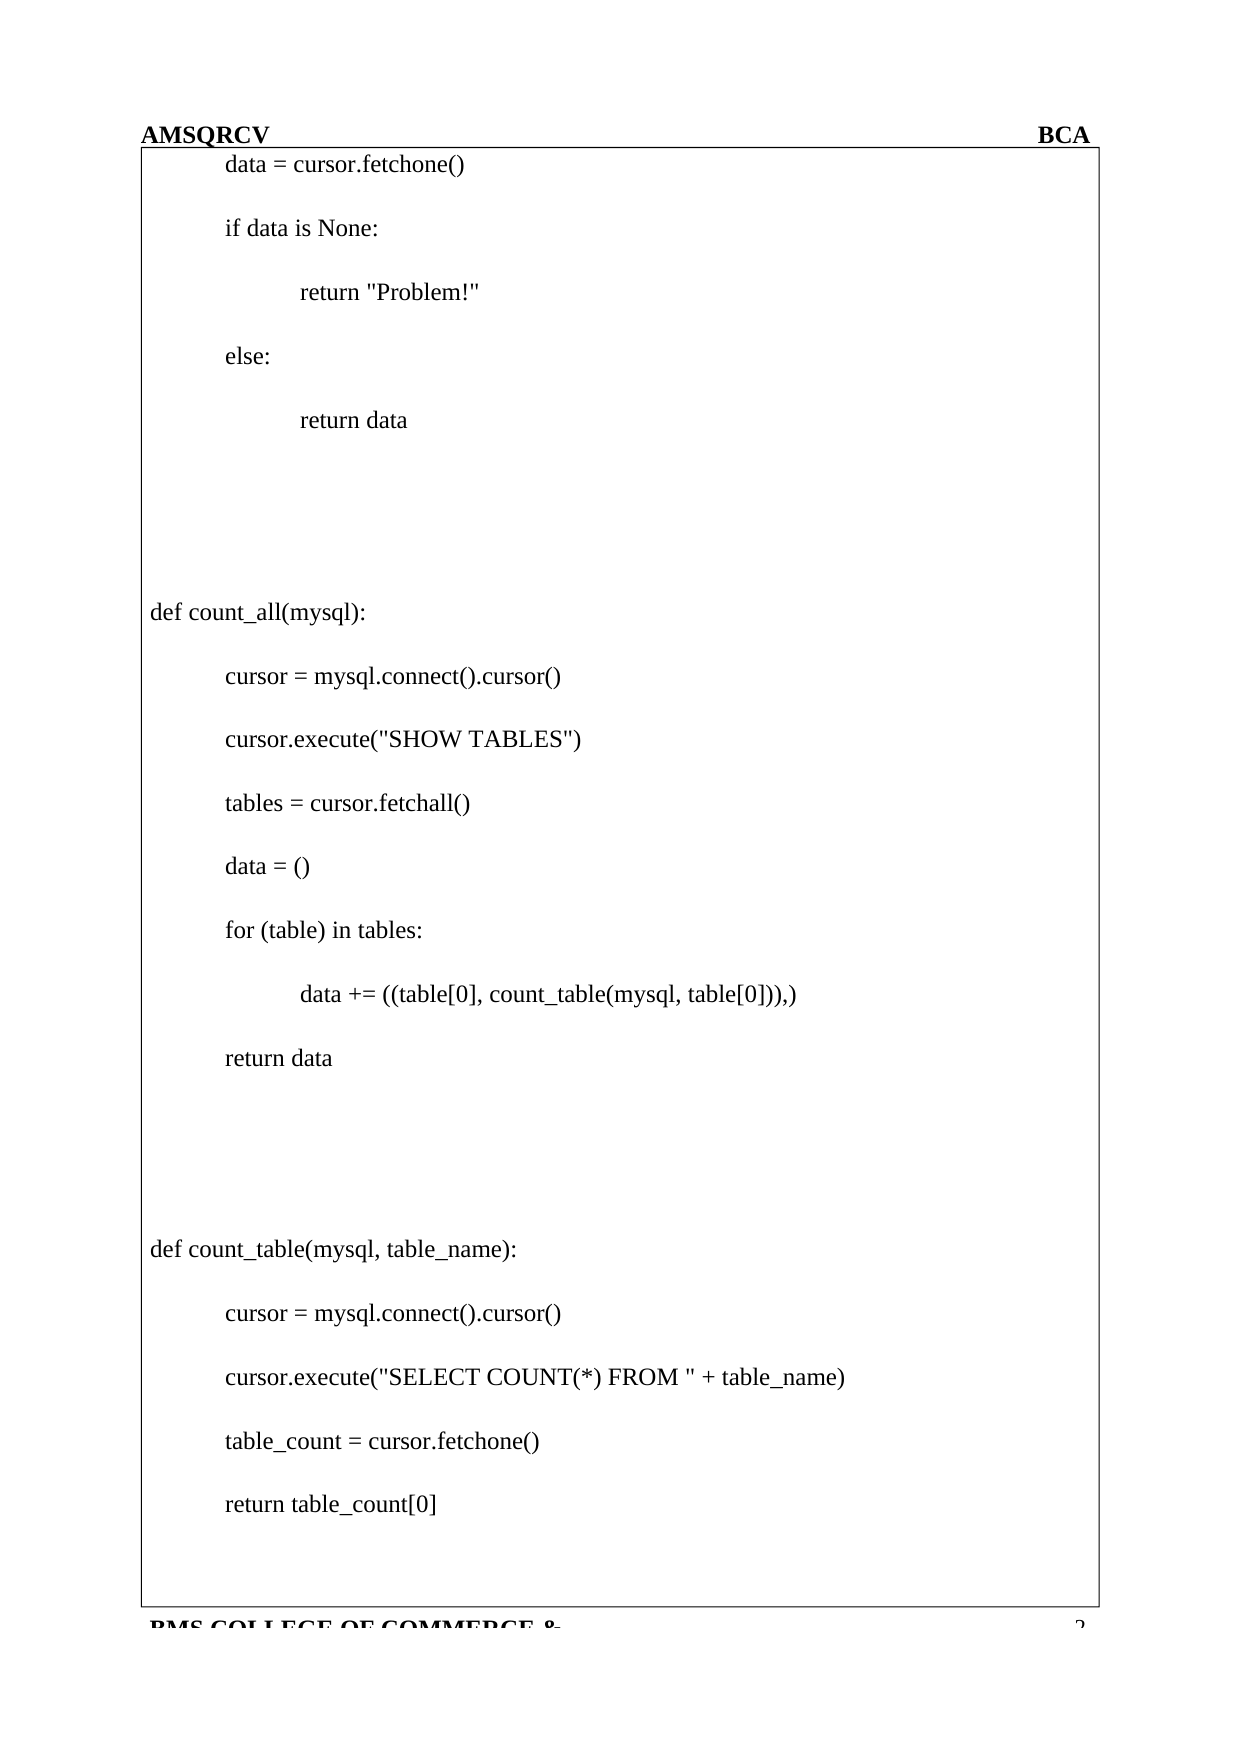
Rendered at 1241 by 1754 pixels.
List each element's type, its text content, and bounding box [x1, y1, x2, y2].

text data = () [225, 851, 1111, 880]
text return "Problem!" [300, 277, 1111, 306]
text cursor = mysql.connect().cursor() cursor.execute("SHOW TABLES") tables = cursor.fetchall() [225, 661, 583, 816]
text return data [300, 405, 1111, 433]
text else: [225, 341, 1111, 369]
text data += ((table[0], count_table(mysql, table[0])),) return data [225, 979, 798, 1072]
text def count_all(mysql): [150, 597, 1111, 626]
text data = cursor.fetchone() if data is None: [225, 149, 466, 242]
text return table_count[0] [225, 1489, 1111, 1518]
text def count_table(mysql, table_name): cursor = mysql.connect().cursor() [150, 1234, 572, 1327]
text for (table) in tables: [225, 915, 1111, 944]
text cursor.execute("SELECT COUNT(*) FROM " + table_name) table_count = cursor.fetchone() [225, 1362, 847, 1455]
